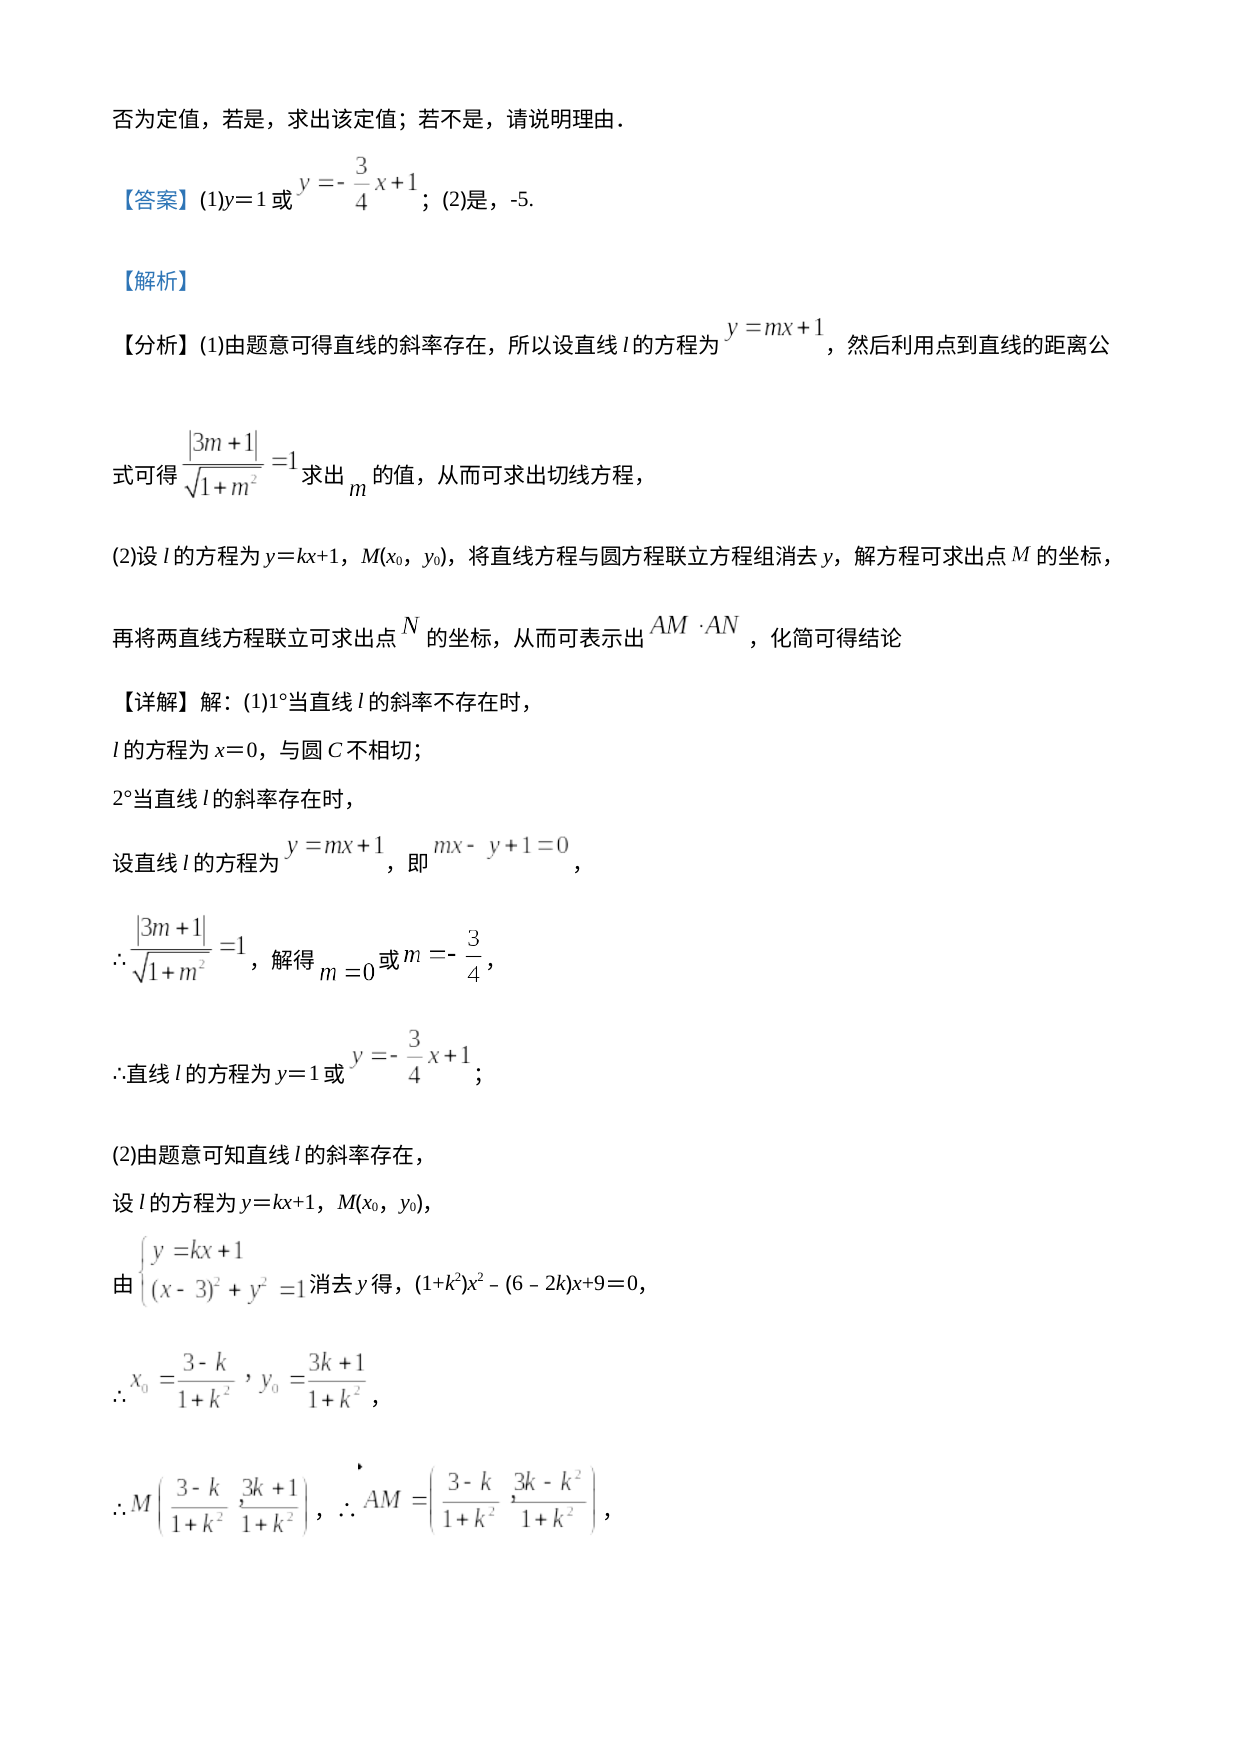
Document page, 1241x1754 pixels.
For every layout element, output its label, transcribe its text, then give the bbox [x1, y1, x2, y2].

text ∴， [112, 1347, 1128, 1445]
text (2)设l的方程为y＝kx+1，M(x0，y0)，将直线方程与圆方程联立方程组消去y，解方程可求出点的坐标，再将两直线方程联立可求出点的坐标，从而可表示出 ，化简可得结论 [112, 539, 1128, 669]
text (2)由题意可知直线l的斜率存在， [112, 1137, 1128, 1170]
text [112, 102, 1128, 134]
text l的方程为x＝0，与圆C不相切； [112, 733, 1128, 766]
text 由消去y得，(1+k2)x2﹣(6﹣2k)x+9＝0， [112, 1234, 1128, 1331]
text 设直线l的方程为，即， [112, 830, 1128, 895]
text 【解析】 [112, 263, 1128, 296]
text 2°当直线l的斜率存在时， [112, 781, 1128, 814]
text 【答案】(1)y＝1或；(2)是，-5. [112, 150, 1128, 248]
text ∴直线l的方程为y＝1或； [112, 1024, 1128, 1121]
text ∴，∴， [112, 1461, 1128, 1558]
text 【分析】(1)由题意可得直线的斜率存在，所以设直线l的方程为，然后利用点到直线的距离公式可得求出的值，从而可求出切线方程， [112, 312, 1128, 523]
text 设l的方程为y＝kx+1，M(x0，y0)， [112, 1186, 1128, 1218]
text 【详解】解：(1)1°当直线l的斜率不存在时， [112, 685, 1128, 717]
text ∴，解得或， [112, 911, 1128, 1008]
